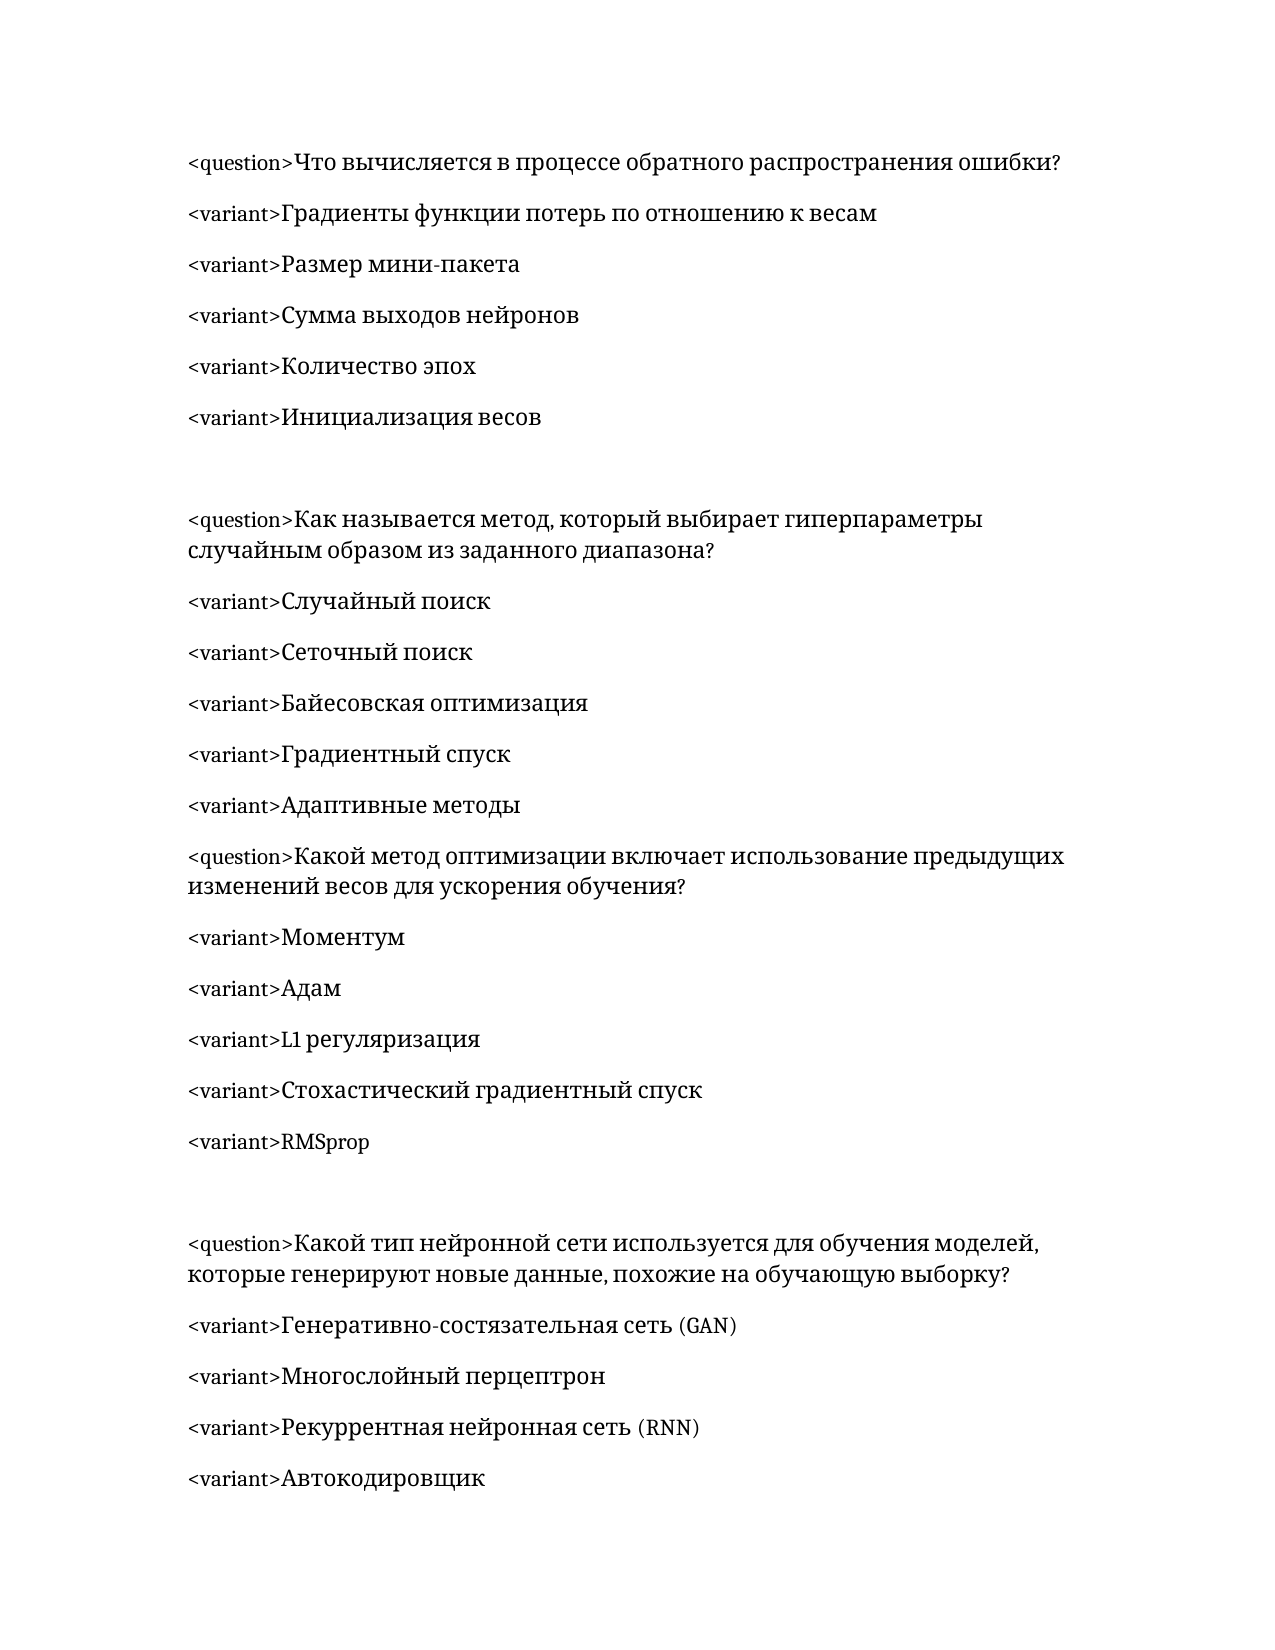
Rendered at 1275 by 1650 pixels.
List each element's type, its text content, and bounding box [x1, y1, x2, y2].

text <variant>Размер мини-пакета [187, 252, 1087, 278]
text <question>Как называется метод, который выбирает гиперпараметры случайным образом из заданного диапазона? [187, 507, 1087, 564]
text <variant>Градиенты функции потерь по отношению к весам [187, 201, 1087, 227]
text <variant>RMSprop [187, 1129, 1087, 1156]
text <variant>Сумма выходов нейронов [187, 303, 1087, 329]
text <variant>L1 регуляризация [187, 1027, 1087, 1053]
text <variant>Рекуррентная нейронная сеть (RNN) [187, 1414, 1087, 1441]
text <variant>Случайный поиск [187, 588, 1087, 615]
text <variant>Градиентный спуск [187, 742, 1087, 768]
text <variant>Адам [187, 976, 1087, 1002]
text <variant>Сеточный поиск [187, 639, 1087, 666]
text <variant>Стохастический градиентный спуск [187, 1078, 1087, 1104]
text <question>Что вычисляется в процессе обратного распространения ошибки? [187, 150, 1087, 176]
text <variant>Байесовская оптимизация [187, 691, 1087, 717]
text <variant>Адаптивные методы [187, 793, 1087, 819]
text <variant>Генеративно-состязательная сеть (GAN) [187, 1312, 1087, 1339]
text <variant>Автокодировщик [187, 1466, 1087, 1492]
text <variant>Инициализация весов [187, 405, 1087, 432]
text <question>Какой тип нейронной сети используется для обучения моделей, которые генерируют новые данные, похожие на обучающую выборку? [187, 1231, 1087, 1288]
text <variant>Количество эпох [187, 354, 1087, 381]
text <variant>Моментум [187, 925, 1087, 951]
text <variant>Многослойный перцептрон [187, 1363, 1087, 1390]
text <question>Какой метод оптимизации включает использование предыдущих изменений весов для ускорения обучения? [187, 844, 1087, 900]
